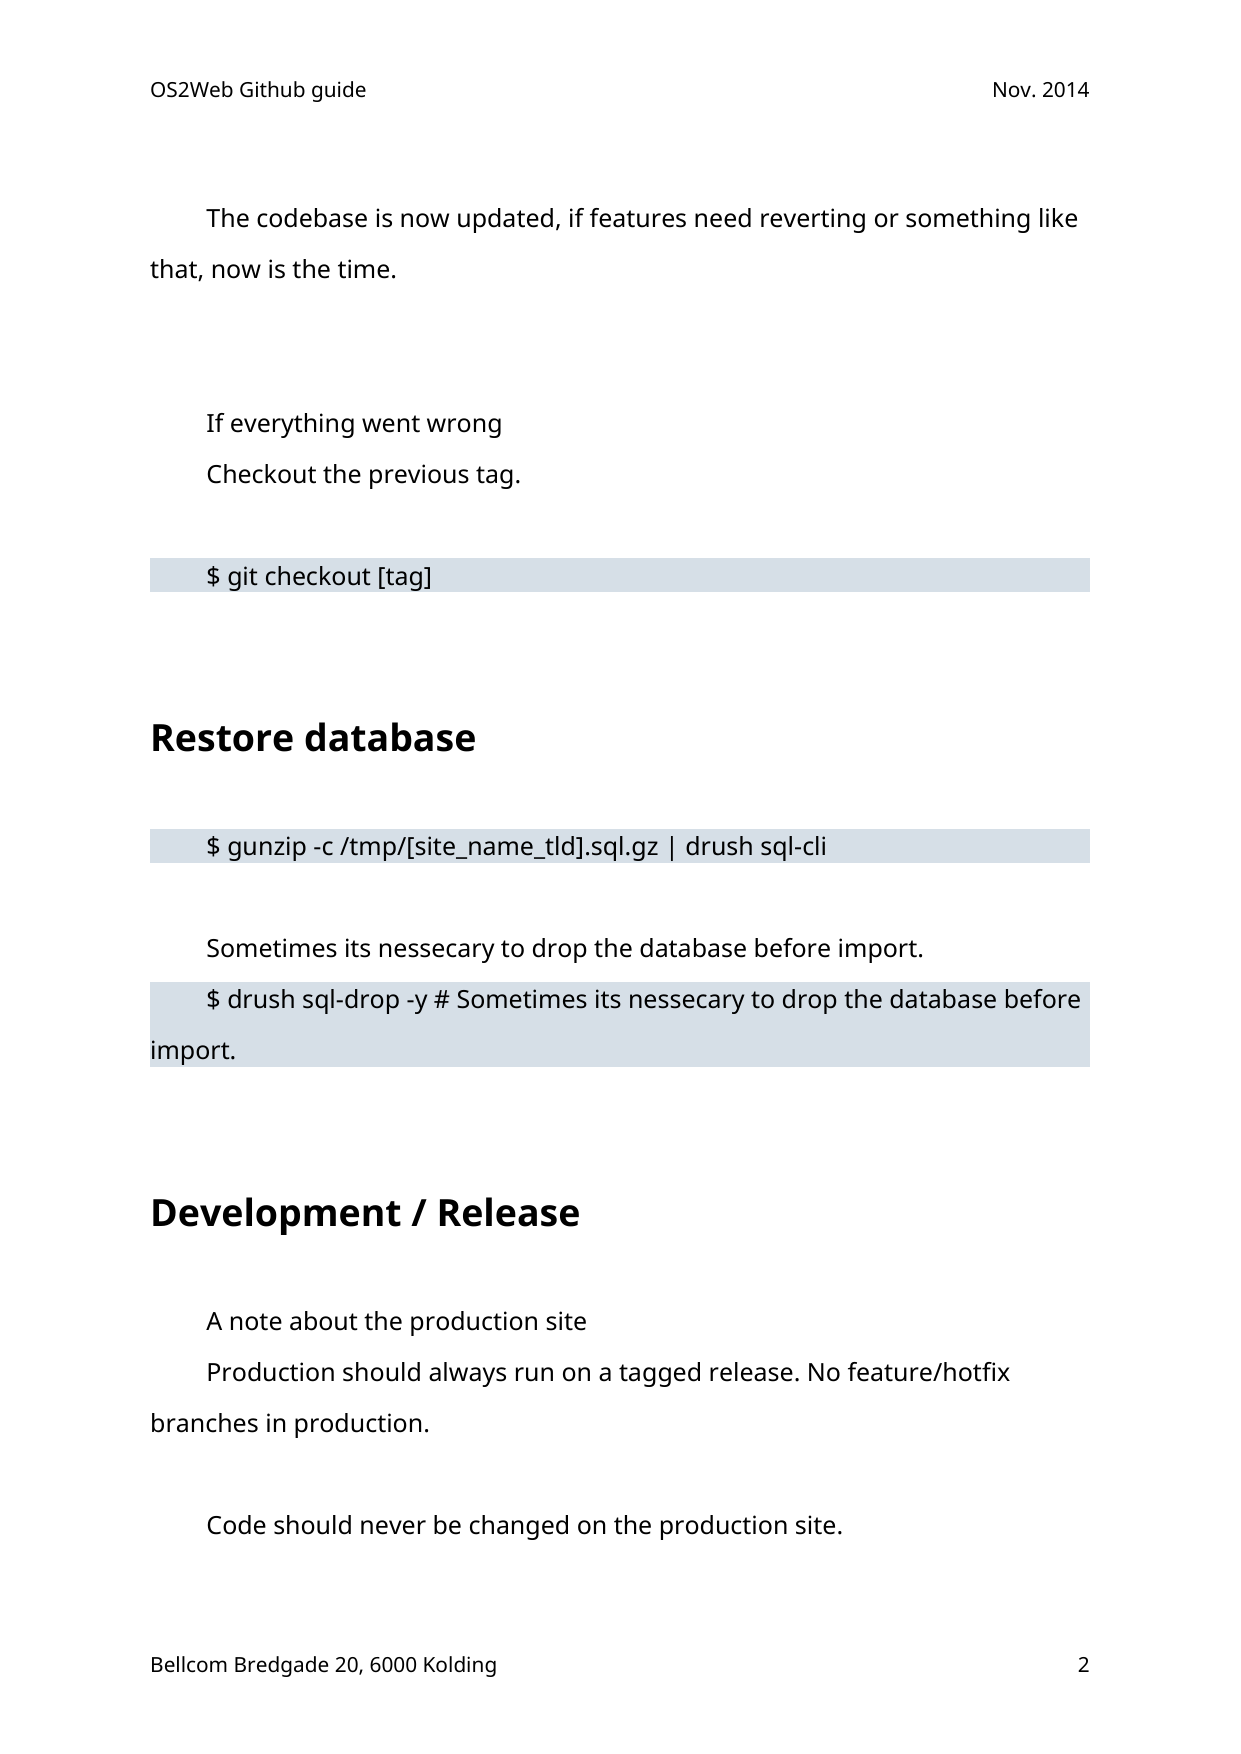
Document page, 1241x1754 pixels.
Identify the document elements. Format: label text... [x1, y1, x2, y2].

text A note about the production site [150, 1303, 1090, 1338]
text Sometimes its nessecary to drop the database before import. [150, 931, 1090, 965]
subtitle Development / Release [150, 1186, 1090, 1237]
text $ git checkout [tag] [150, 558, 1090, 592]
text $ drush sql-drop -y # Sometimes its nessecary to drop the database before import. [150, 982, 1090, 1067]
text If everything went wrong [150, 405, 1090, 439]
text Checkout the previous tag. [150, 456, 1090, 490]
text Production should always run on a tagged release. No feature/hotfix branches in production. [150, 1354, 1090, 1440]
text The codebase is now updated, if features need reverting or something like that, now is the time. [150, 201, 1090, 286]
text Code should never be changed on the production site. [150, 1508, 1090, 1542]
subtitle Restore database [150, 711, 1090, 762]
text $ gunzip -c /tmp/[site_name_tld].sql.gz | drush sql-cli [150, 829, 1090, 863]
